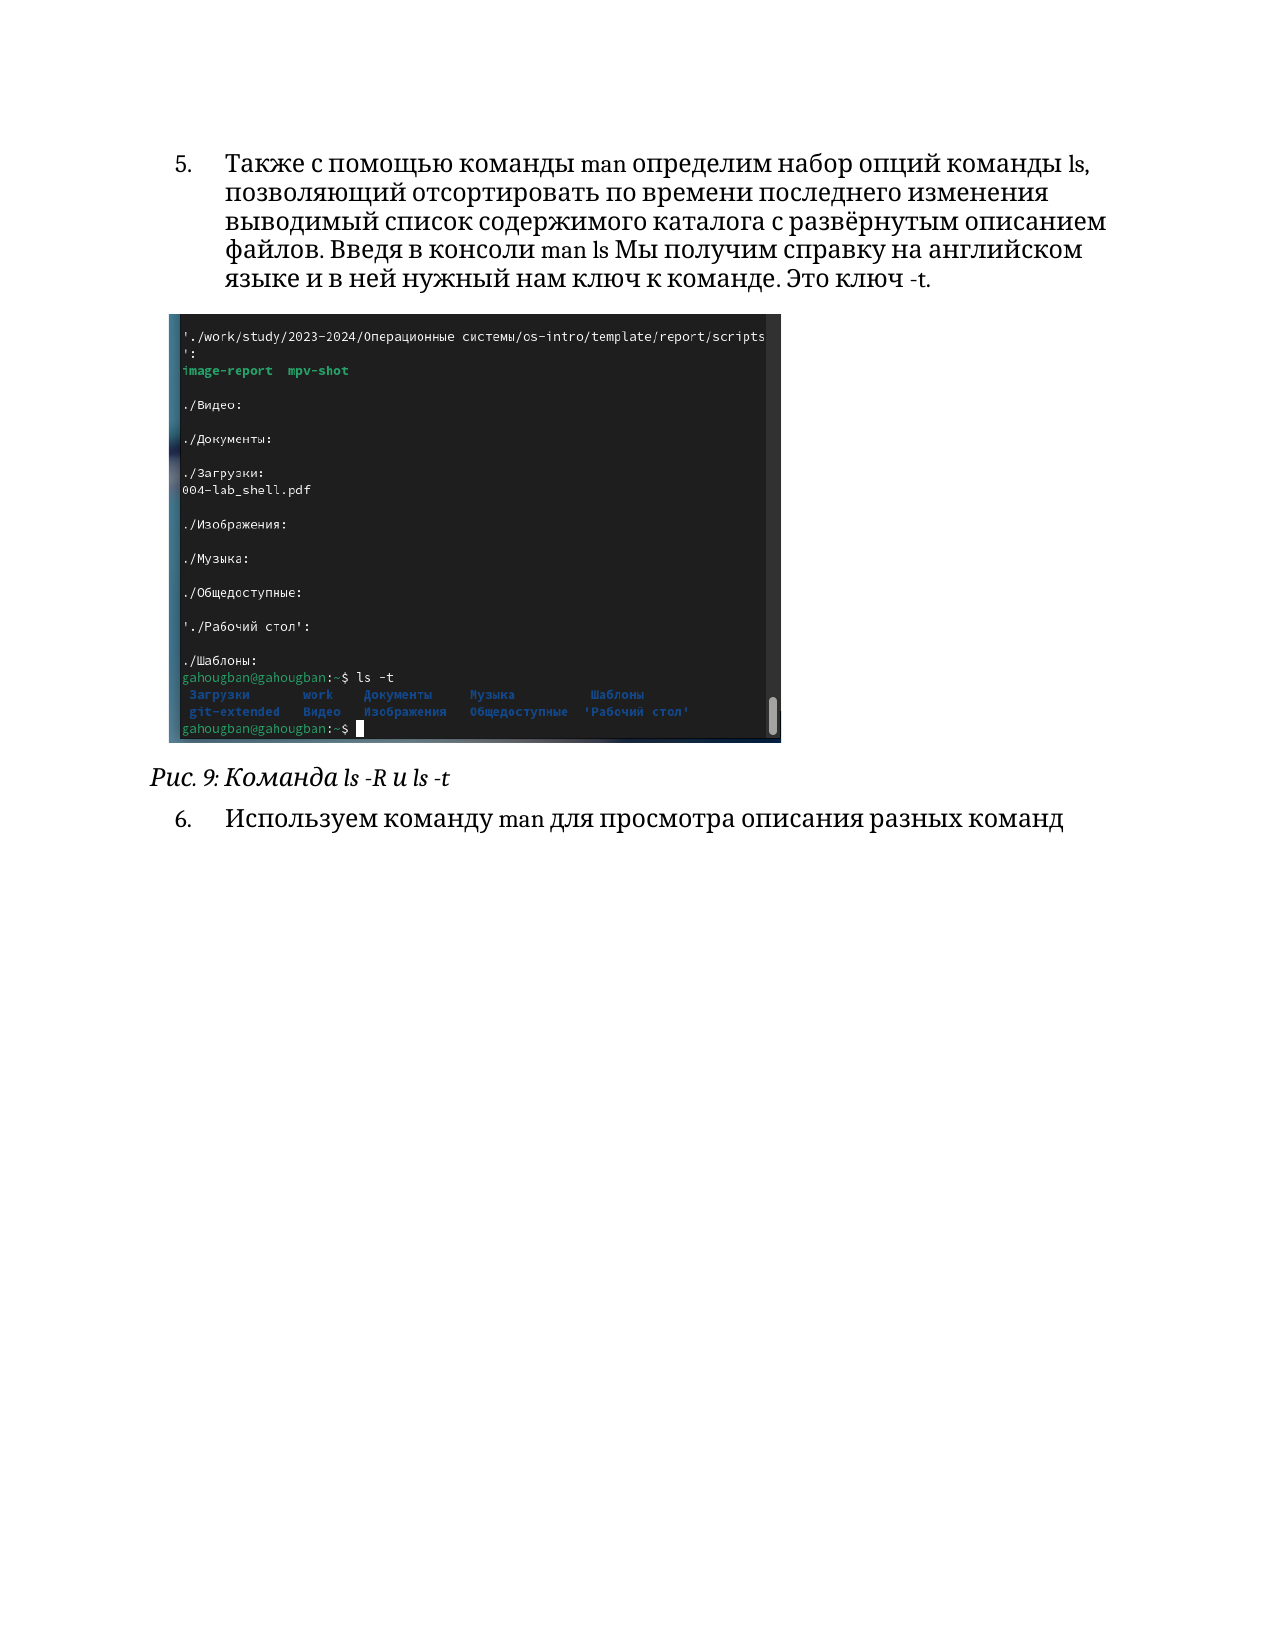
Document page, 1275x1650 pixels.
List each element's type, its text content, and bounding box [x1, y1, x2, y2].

list Также с помощью команды man определим набор опций команды ls, позволяющий отсортировать по времени последнего изменения выводимый список содержимого каталога с развёрнутым описанием файлов. Введя в консоли man ls Мы получим справку на английском языке и в ней нужный нам ключ к команде. Это ключ -t. [175, 150, 1125, 294]
text Рис. 9: Команда ls -R и ls -t [150, 764, 1125, 792]
picture [168, 314, 782, 743]
list Используем команду man для просмотра описания разных команд [175, 805, 1125, 834]
